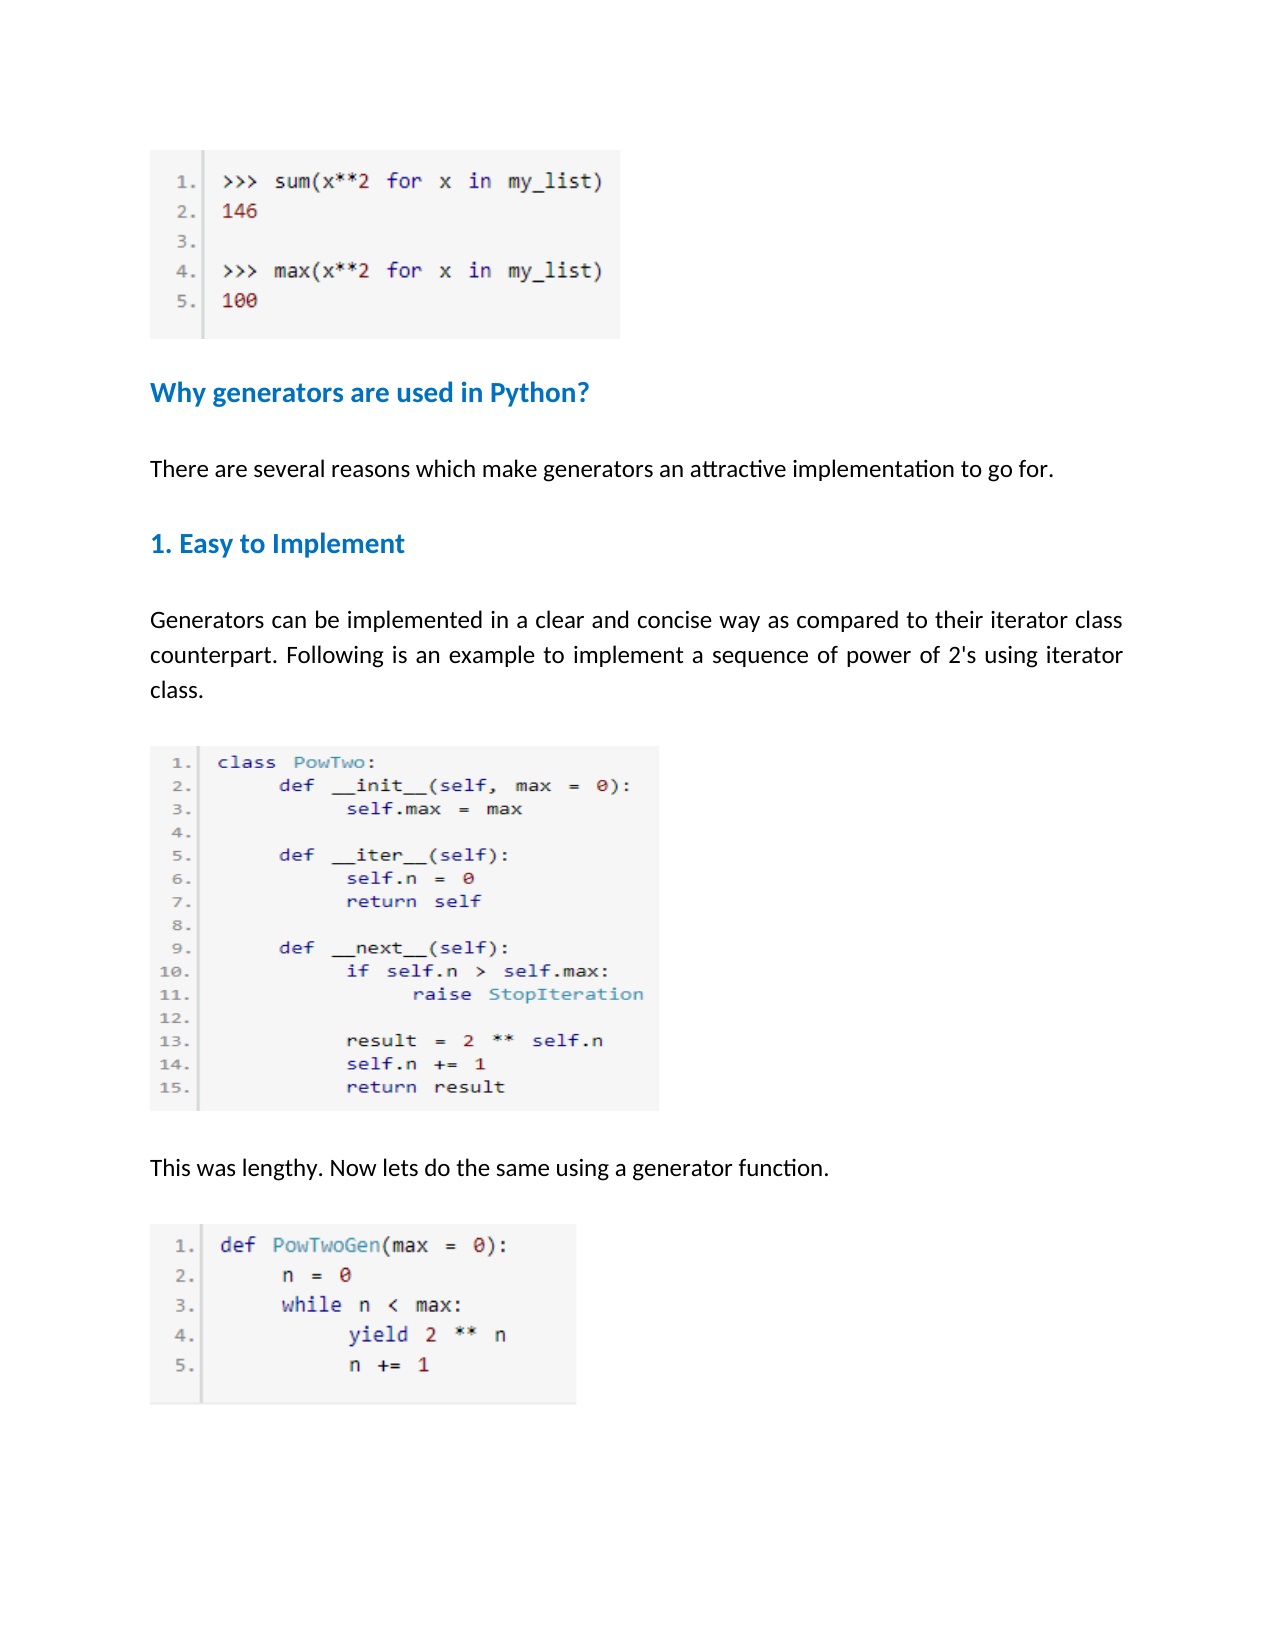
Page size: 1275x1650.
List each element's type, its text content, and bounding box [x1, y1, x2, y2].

text Generators can be implemented in a clear and concise way as compared to their iterator class counterpart. Following is an example to implement a sequence of power of 2's using iterator class. [150, 604, 1125, 704]
subtitle Why generators are used in Python? [150, 374, 1125, 410]
subtitle 1. Easy to Implement [150, 525, 1125, 561]
text There are several reasons which make generators an attractive implementation to go for. [150, 453, 1125, 483]
text This was lengthy. Now lets do the same using a generator function. [150, 1152, 1125, 1183]
